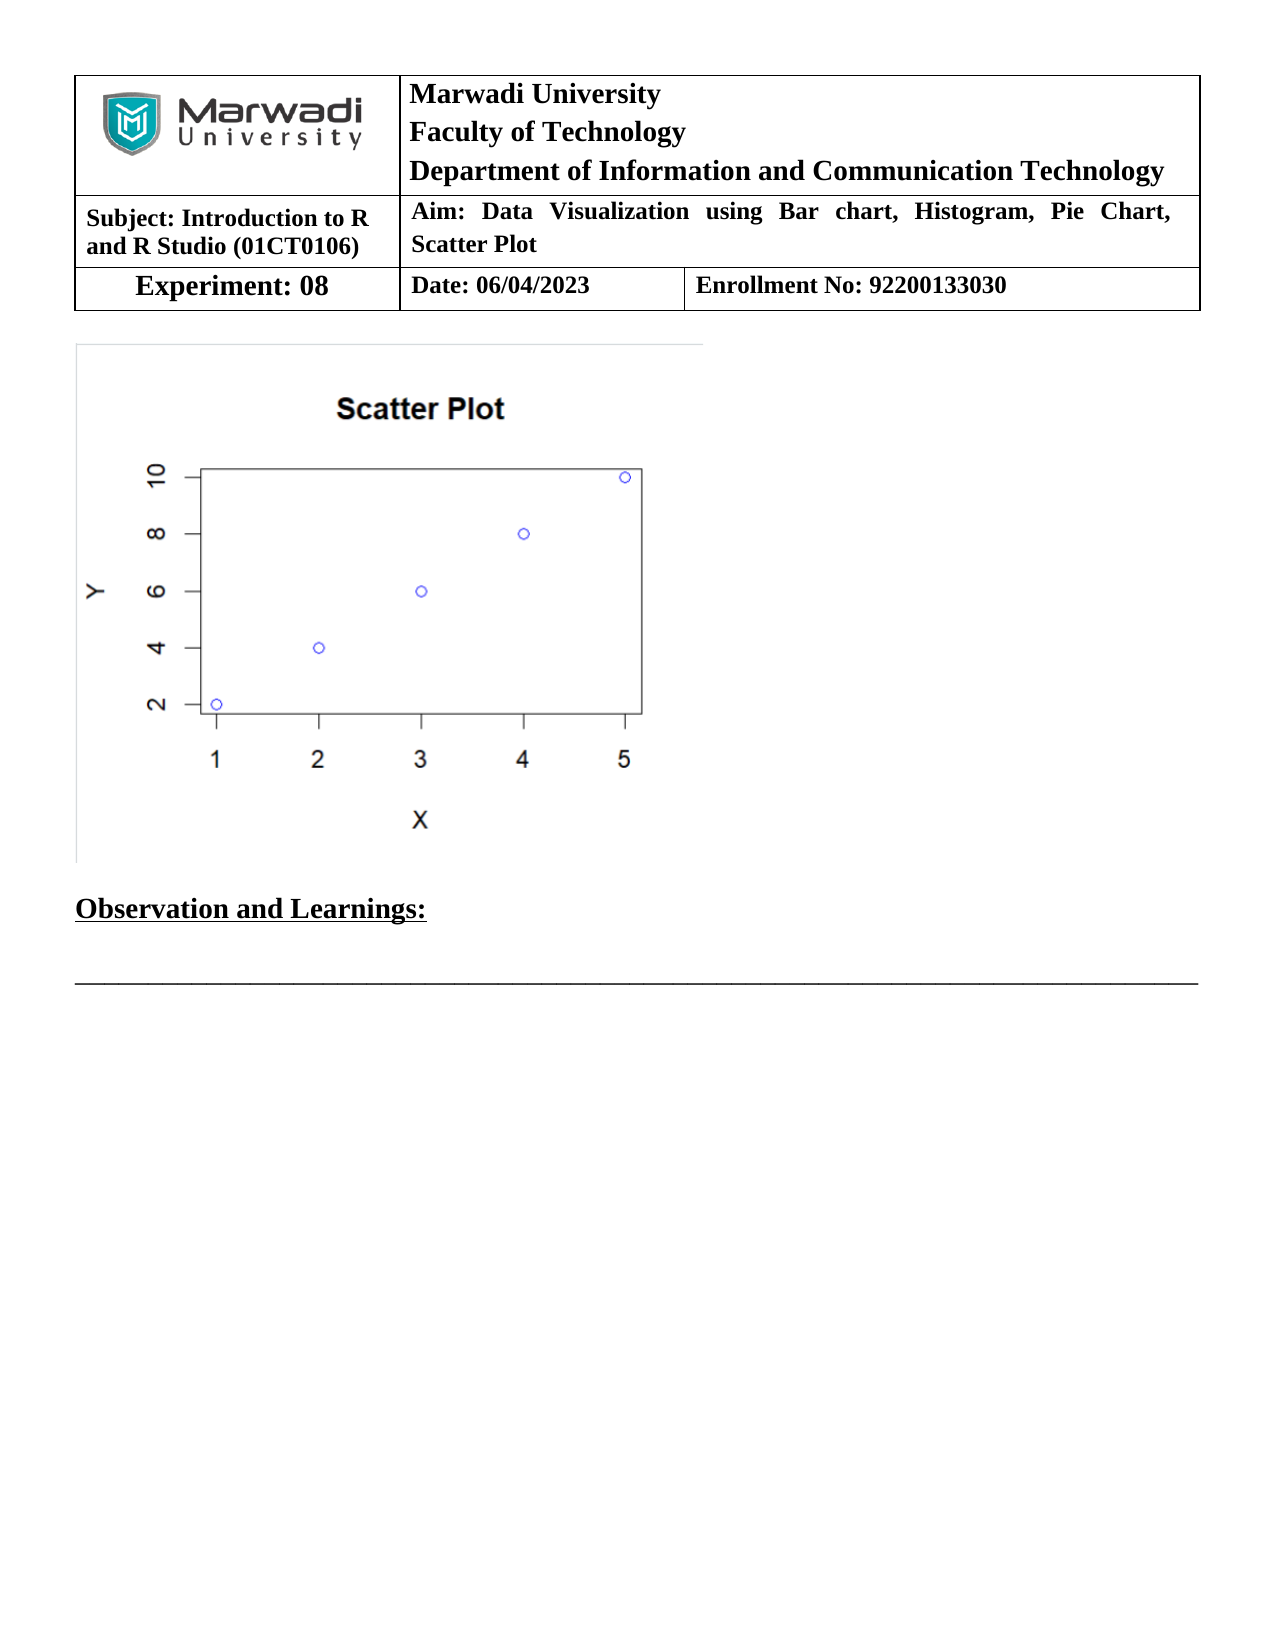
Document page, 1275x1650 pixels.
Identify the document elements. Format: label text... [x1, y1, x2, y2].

picture [87, 76, 377, 172]
picture [75, 343, 704, 863]
text _____________________________________________________________________________ [75, 954, 1200, 988]
text Observation and Learnings: [75, 892, 1200, 925]
